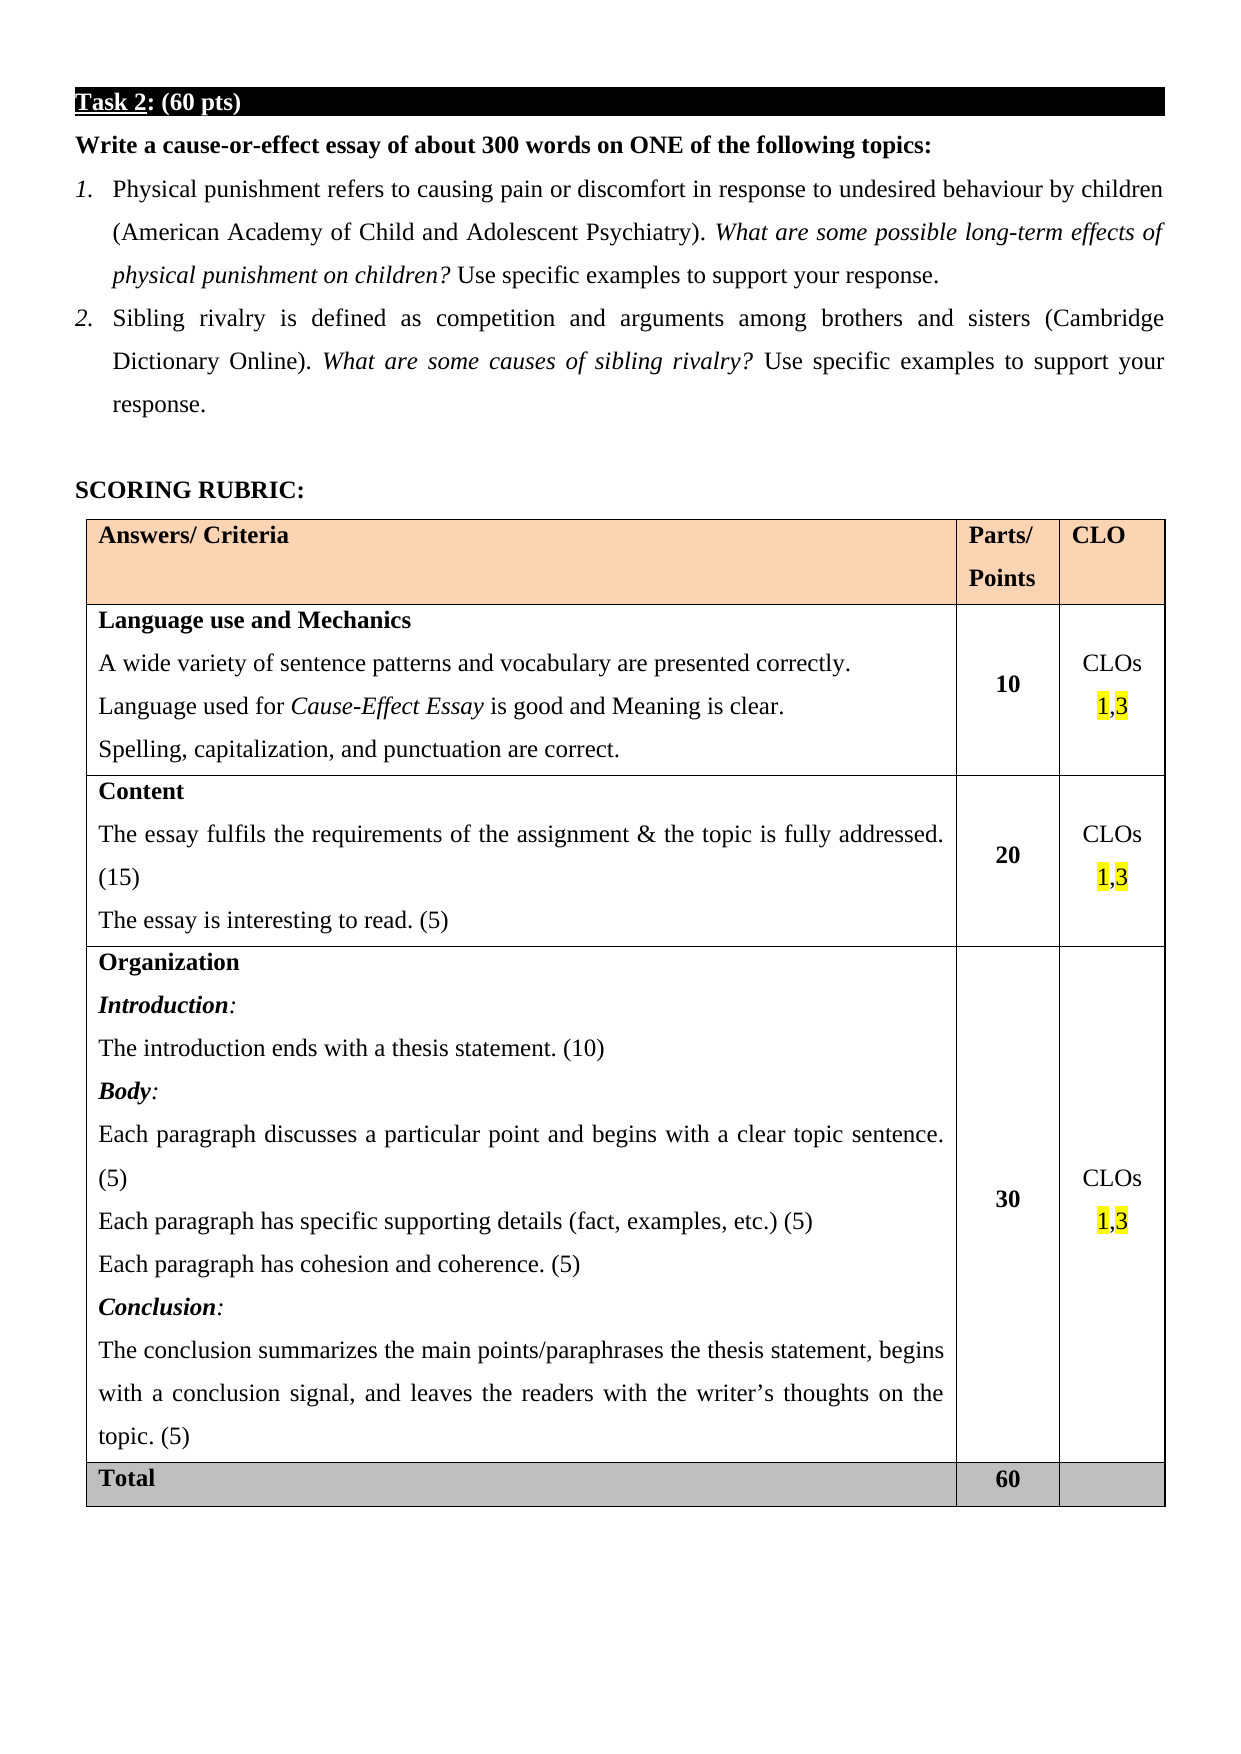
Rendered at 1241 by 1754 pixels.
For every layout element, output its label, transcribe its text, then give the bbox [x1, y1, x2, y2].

table_cell [1060, 1463, 1164, 1506]
table_cell 10 [957, 605, 1059, 775]
list Physical punishment refers to causing pain or discomfort in response to undesired behaviour by children (American Academy of Child and Adolescent Psychiatry). What are some possible long-term effects of physical punishment on children? Use specific examples to support your response. [75, 174, 1165, 289]
table_cell CLOs 1,3 [1060, 776, 1164, 946]
table_header Answers/ Criteria [87, 520, 956, 604]
table_cell Total [87, 1463, 956, 1506]
text Task 2: (60 pts) [75, 87, 1165, 116]
table_cell Organization Introduction: The introduction ends with a thesis statement. (10) Body: Each paragraph discusses a particular point and begins with a clear topic sentence. (5) Each paragraph has specific supporting details (fact, examples, etc.) (5) Each paragraph has cohesion and coherence. (5) Conclusion: The conclusion summarizes the main points/paraphrases the thesis statement, begins with a conclusion signal, and leaves the readers with the writer’s thoughts on the topic. (5) [87, 947, 956, 1462]
text Write a cause-or-effect essay of about 300 words on ONE of the following topics: [75, 131, 1165, 159]
table_cell 30 [957, 947, 1059, 1462]
table_cell CLOs 1,3 [1060, 605, 1164, 775]
text SCORING RUBRIC: [75, 476, 1165, 504]
table_cell 60 [957, 1463, 1059, 1506]
table_cell CLOs 1,3 [1060, 947, 1164, 1462]
table_cell Language use and Mechanics A wide variety of sentence patterns and vocabulary are presented correctly. Language used for Cause-Effect Essay is good and Meaning is clear. Spelling, capitalization, and punctuation are correct. [87, 605, 956, 775]
table_header Parts/ Points [957, 520, 1059, 604]
table_cell 20 [957, 776, 1059, 946]
list Sibling rivalry is defined as competition and arguments among brothers and sisters (Cambridge Dictionary Online). What are some causes of sibling rivalry? Use specific examples to support your response. [75, 303, 1165, 418]
table_cell Content The essay fulfils the requirements of the assignment & the topic is fully addressed. (15) The essay is interesting to read. (5) [87, 776, 956, 946]
table_header CLO [1060, 520, 1164, 604]
